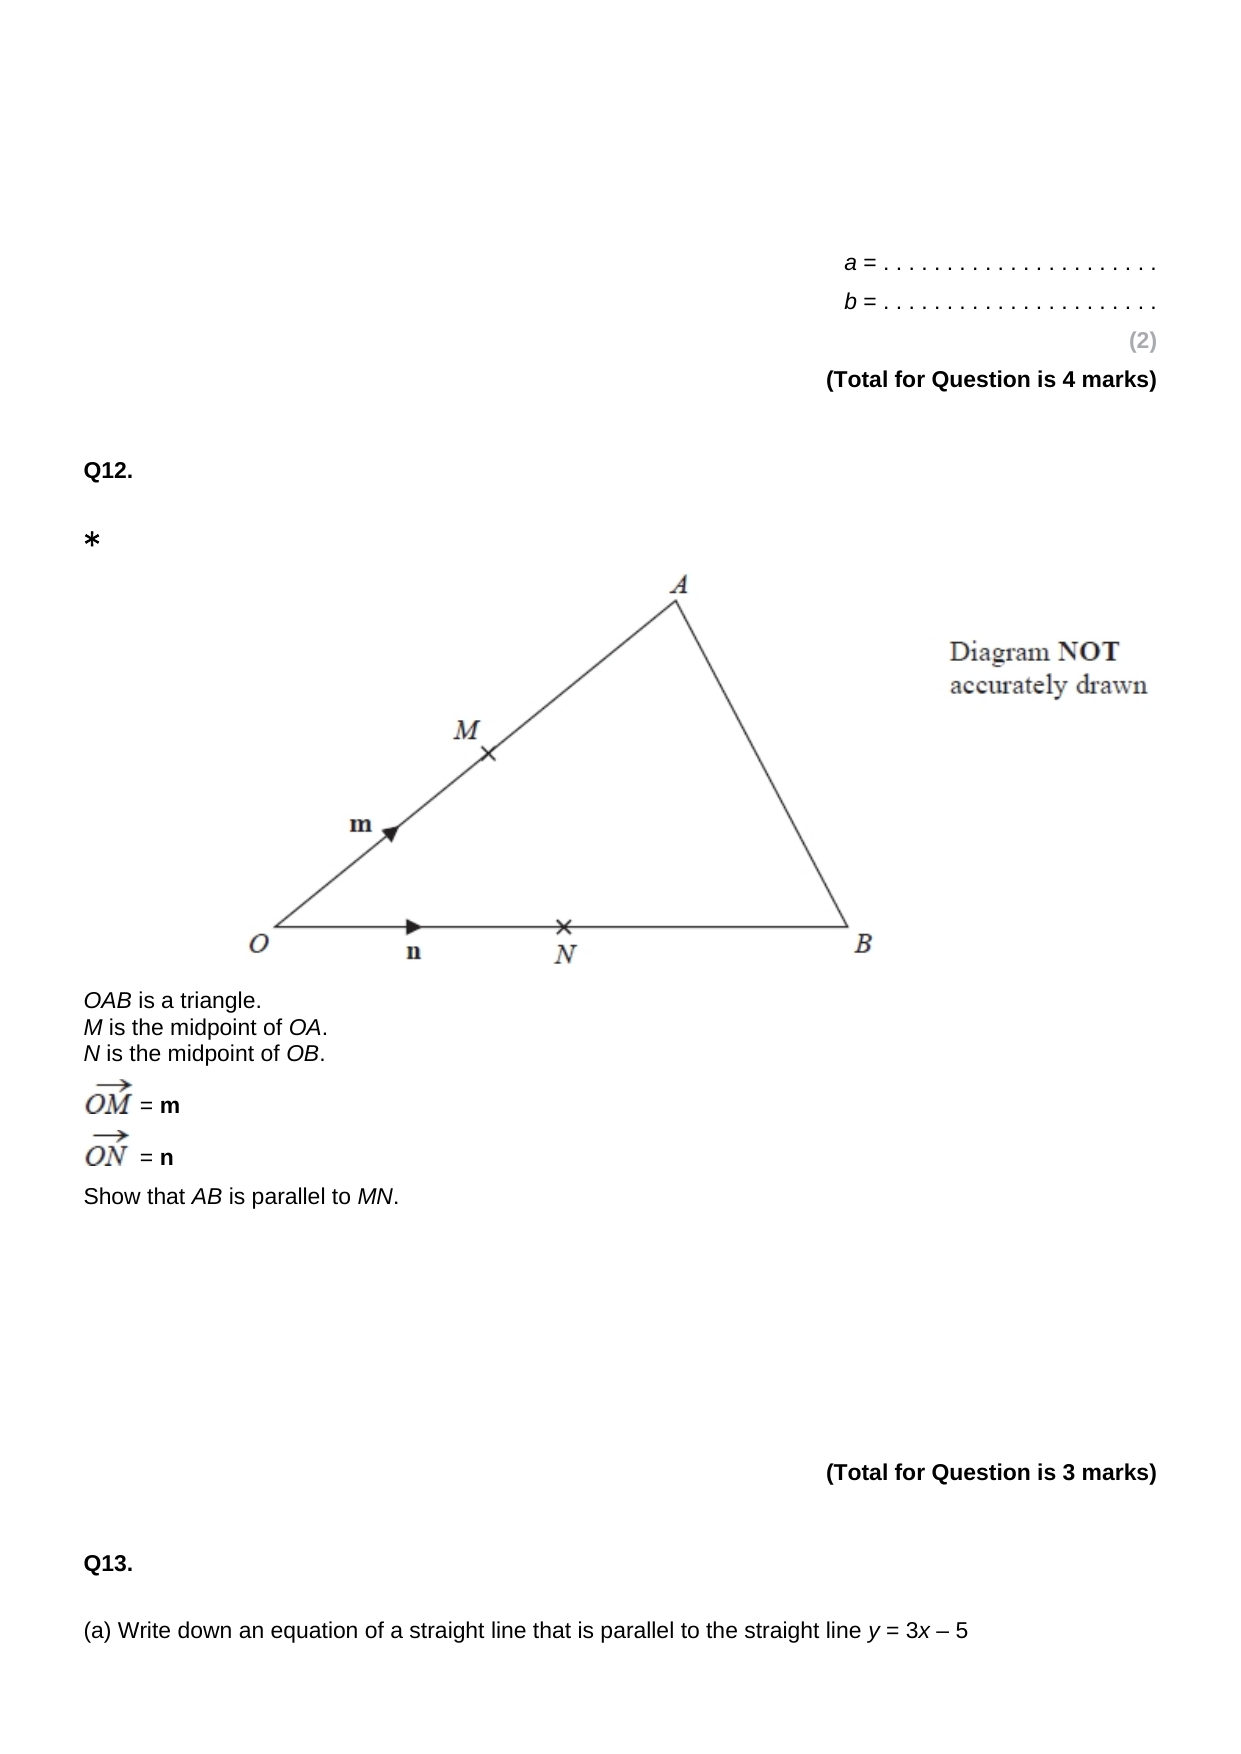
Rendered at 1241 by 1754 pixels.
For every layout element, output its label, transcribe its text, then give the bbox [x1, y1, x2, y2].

text (Total for Question is 4 marks) [83, 366, 1157, 392]
text (2) [83, 327, 1157, 353]
text ∗ [83, 522, 1157, 550]
text Q13. [83, 1550, 1157, 1604]
text OAB is a triangle. M is the midpoint of OA. N is the midpoint of OB. [83, 987, 1157, 1067]
text Q12. [83, 457, 1157, 510]
picture [83, 1130, 134, 1166]
text = n [83, 1131, 1157, 1170]
text (a) Write down an equation of a straight line that is parallel to the straight line y = 3x – 5 [83, 1617, 1157, 1643]
text a = . . . . . . . . . . . . . . . . . . . . . . [83, 249, 1157, 276]
picture [225, 562, 1157, 975]
text Show that AB is parallel to MN. [83, 1183, 1157, 1209]
text b = . . . . . . . . . . . . . . . . . . . . . . [83, 288, 1157, 314]
text = m [83, 1079, 1157, 1118]
picture [83, 1079, 134, 1114]
text (Total for Question is 3 marks) [83, 1221, 1157, 1485]
